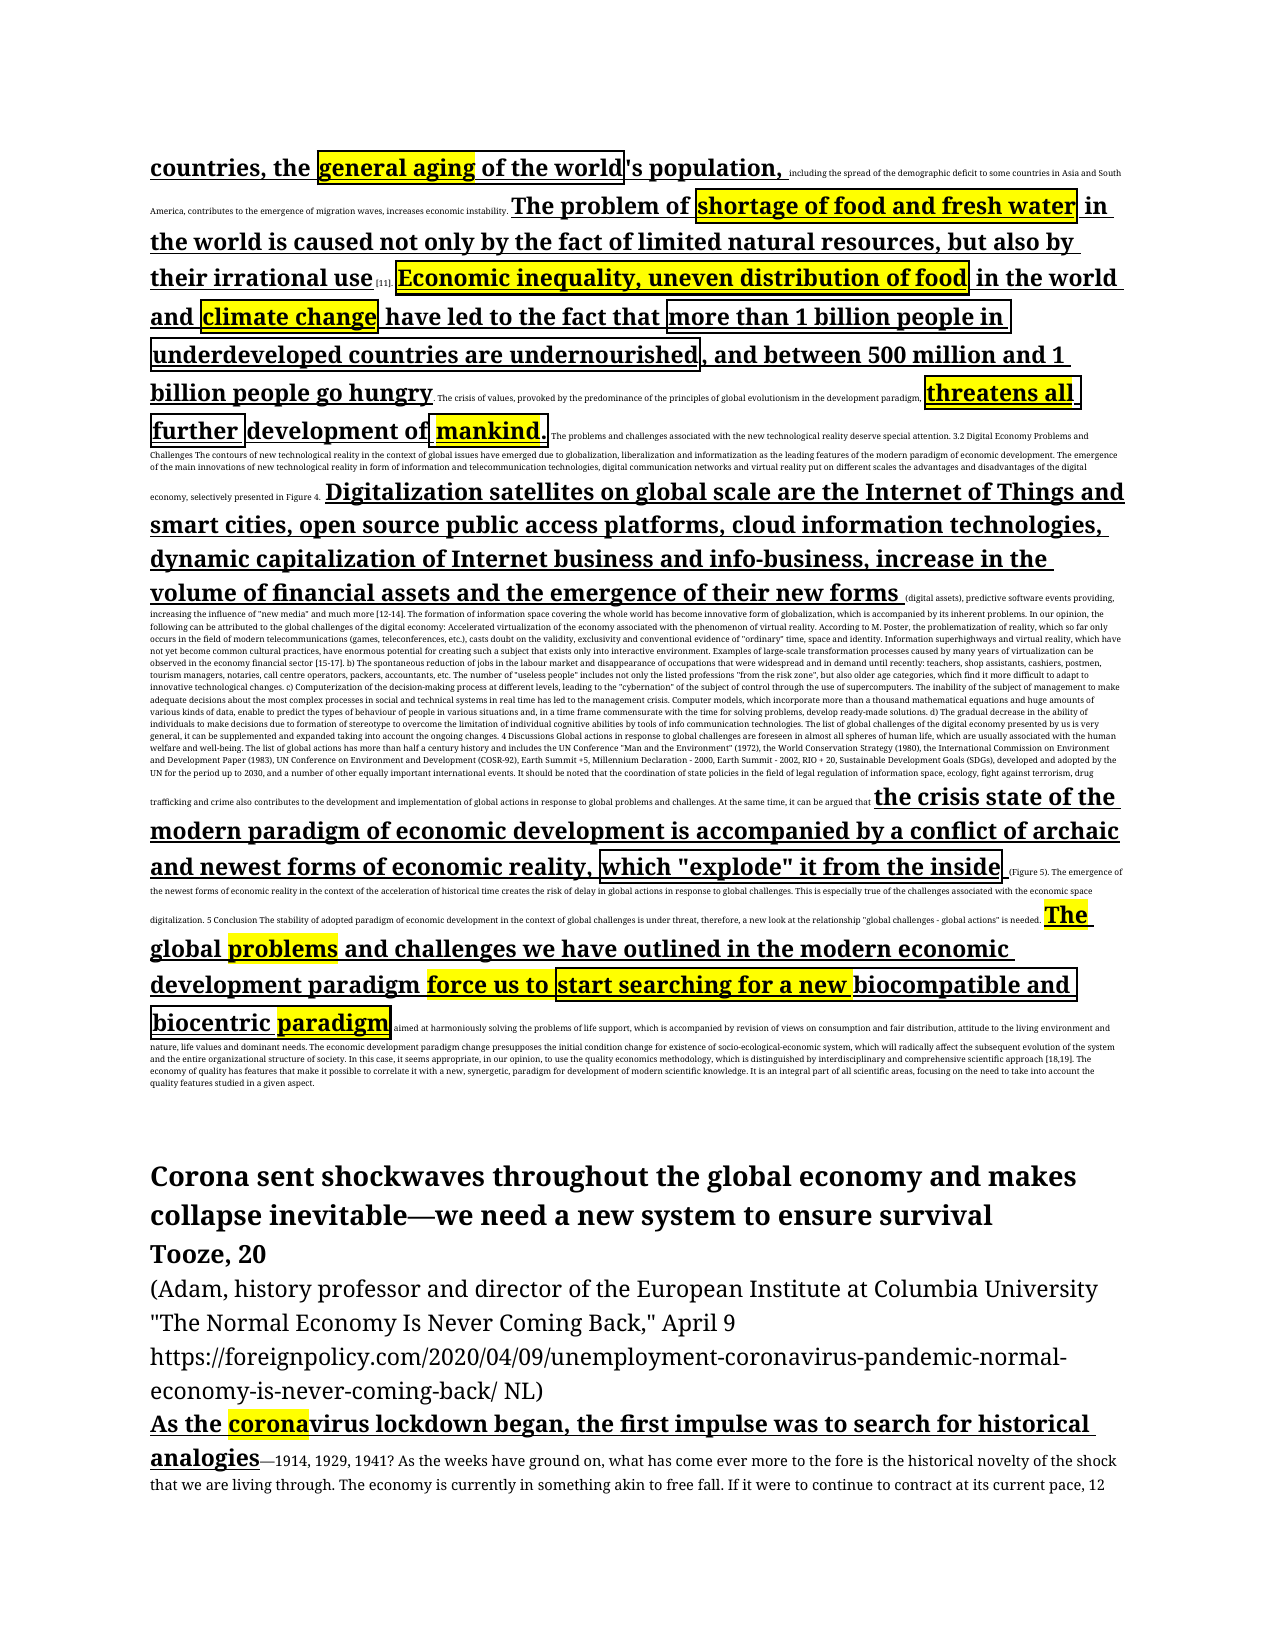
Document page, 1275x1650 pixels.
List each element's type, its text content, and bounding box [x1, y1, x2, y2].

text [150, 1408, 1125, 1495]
text (Adam, history professor and director of the European Institute at Columbia University "The Normal Economy Is Never Coming Back," April 9 https://foreignpolicy.com/2020/04/09/unemployment-coronavirus-pandemic-normal-economy-is-never-coming-back/ NL) [150, 1273, 1125, 1406]
text Tooze, 20 [150, 1237, 1125, 1271]
subtitle Corona sent shockwaves throughout the global economy and makes collapse inevitable—we need a new system to ensure survival [150, 1157, 1125, 1234]
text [150, 150, 1125, 1089]
